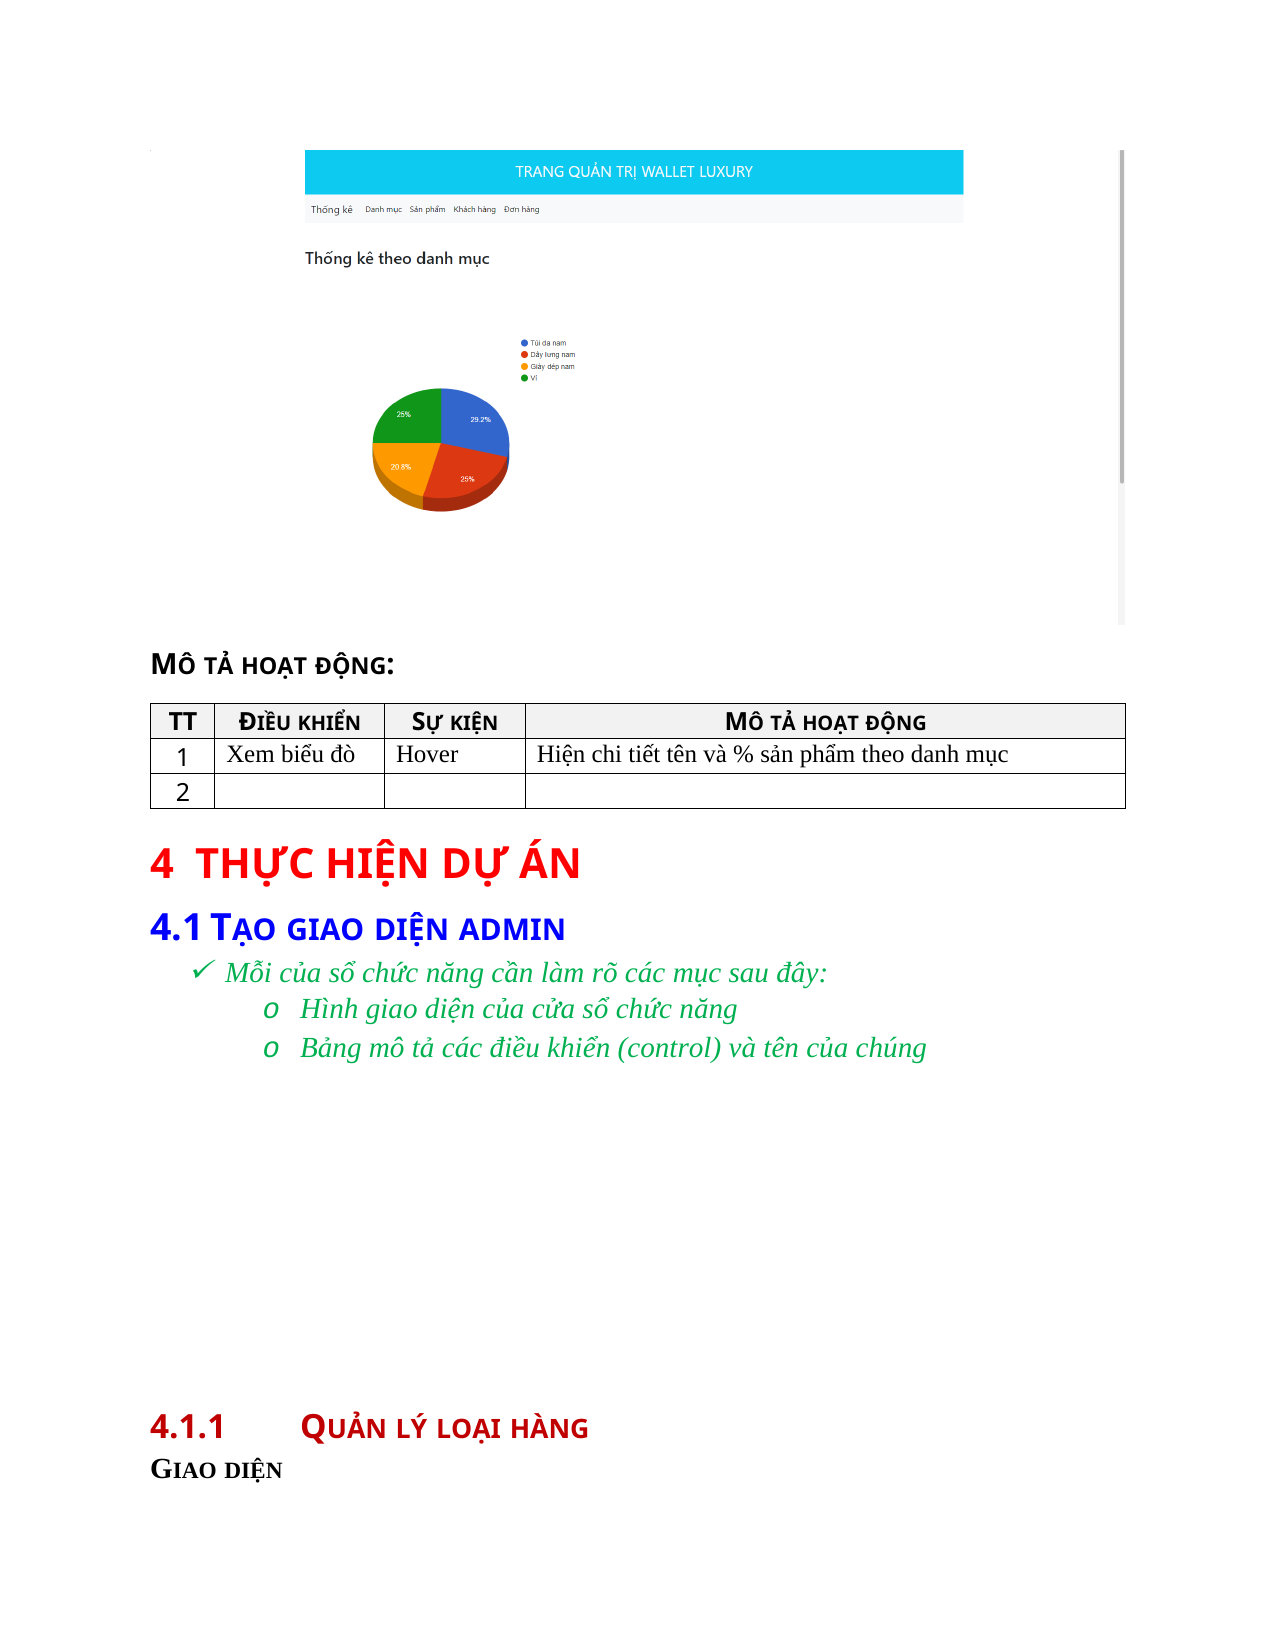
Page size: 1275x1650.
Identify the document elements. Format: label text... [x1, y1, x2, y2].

table_cell 1 [151, 739, 214, 773]
table_cell [385, 774, 525, 808]
list Bảng mô tả các điều khiển (control) và tên của chúng [262, 1030, 1125, 1066]
table_header TT [151, 704, 214, 738]
text Mô tả hoạt động: [150, 643, 1125, 683]
list Mỗi của sổ chức năng cần làm rõ các mục sau đây: [187, 955, 1125, 988]
subtitle Tạo giao diện admin [150, 900, 1125, 951]
picture [150, 150, 1125, 625]
table_cell Hover [385, 739, 525, 773]
table_cell Xem biểu đò [215, 739, 384, 773]
table_cell [215, 774, 384, 808]
table_header Sự kiện [385, 704, 525, 738]
table_cell Hiện chi tiết tên và % sản phẩm theo danh mục [526, 739, 1125, 773]
subtitle Thực hiện dự án [150, 834, 1125, 891]
table_header Điều khiển [215, 704, 384, 738]
subtitle Quản lý loại hàng [150, 1402, 1125, 1448]
text Giao diện [150, 1451, 1125, 1485]
table_cell 2 [151, 774, 214, 808]
list Hình giao diện của cửa sổ chức năng [262, 991, 1125, 1027]
table_cell [526, 774, 1125, 808]
table_header Mô tả hoạt động [526, 704, 1125, 738]
